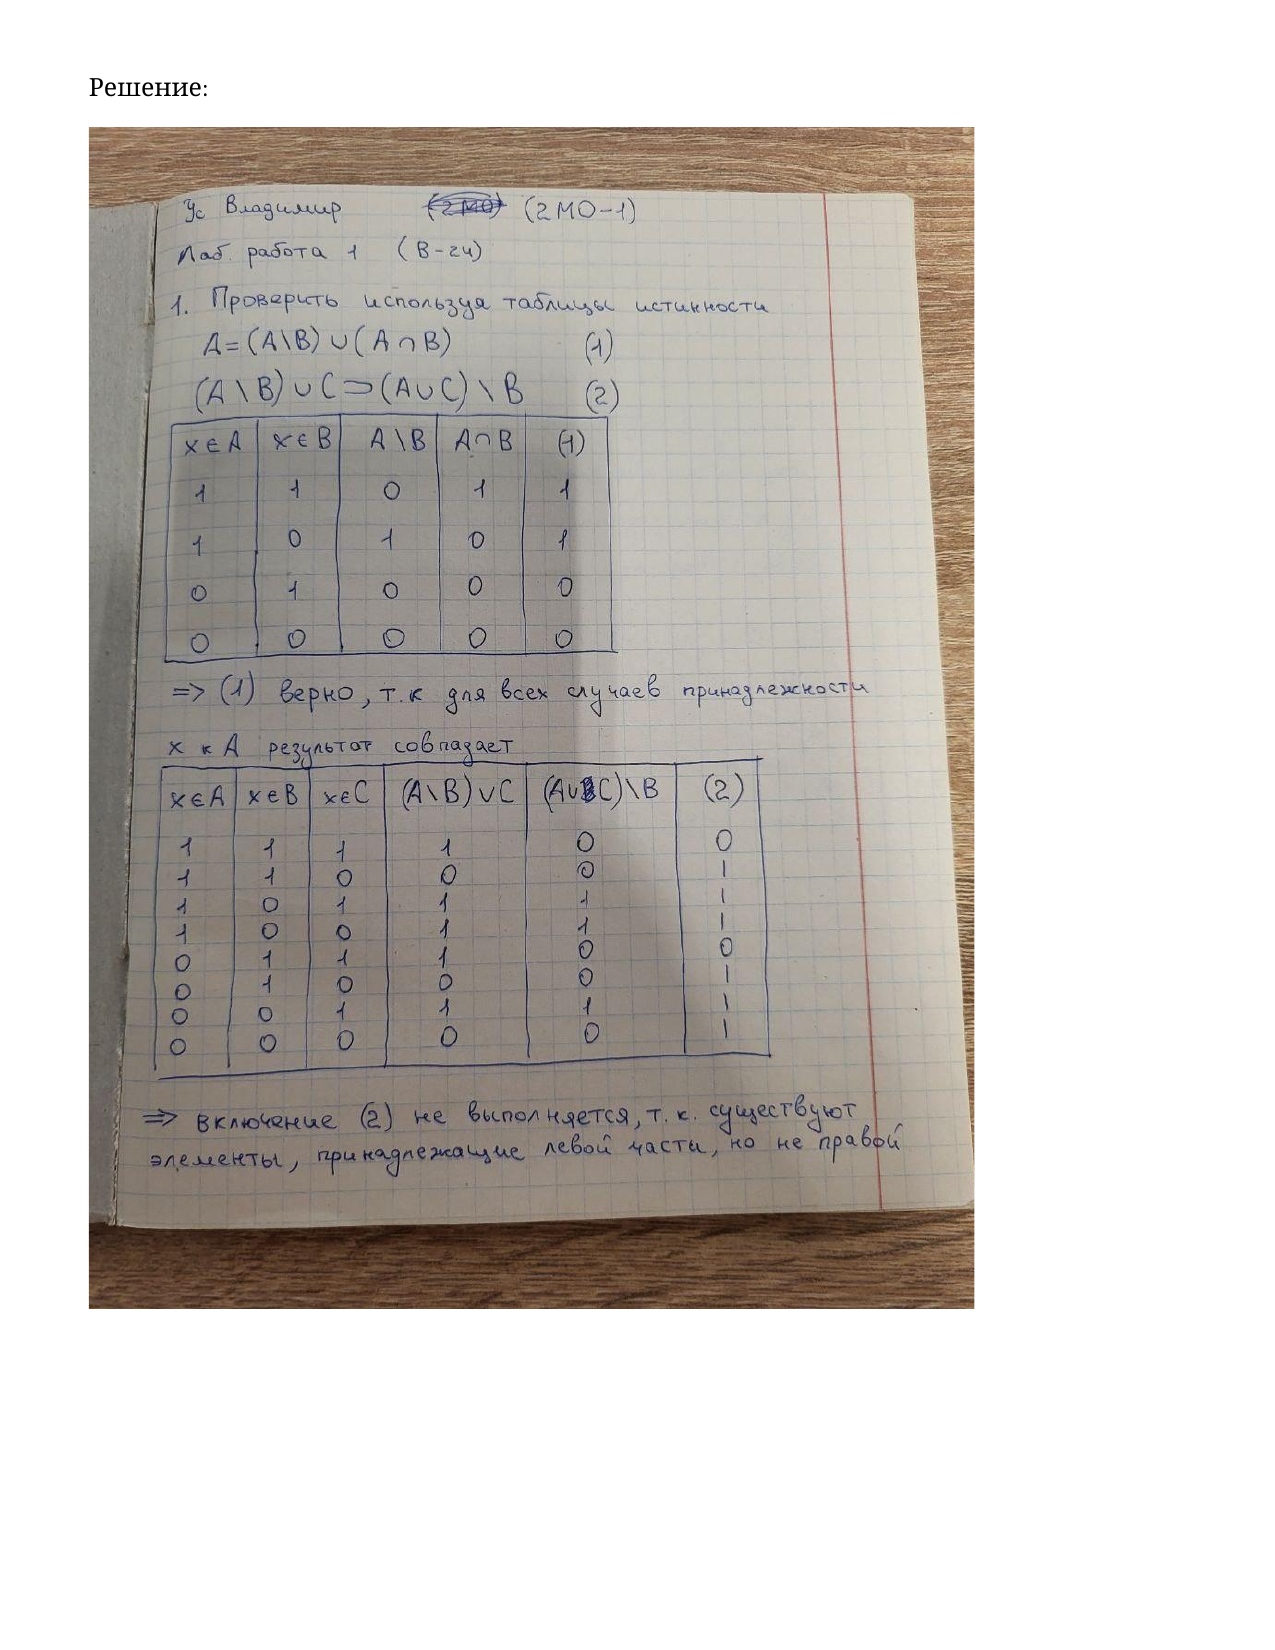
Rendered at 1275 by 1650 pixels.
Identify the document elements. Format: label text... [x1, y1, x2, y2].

text Решение: [89, 74, 1196, 103]
picture [88, 127, 975, 1309]
